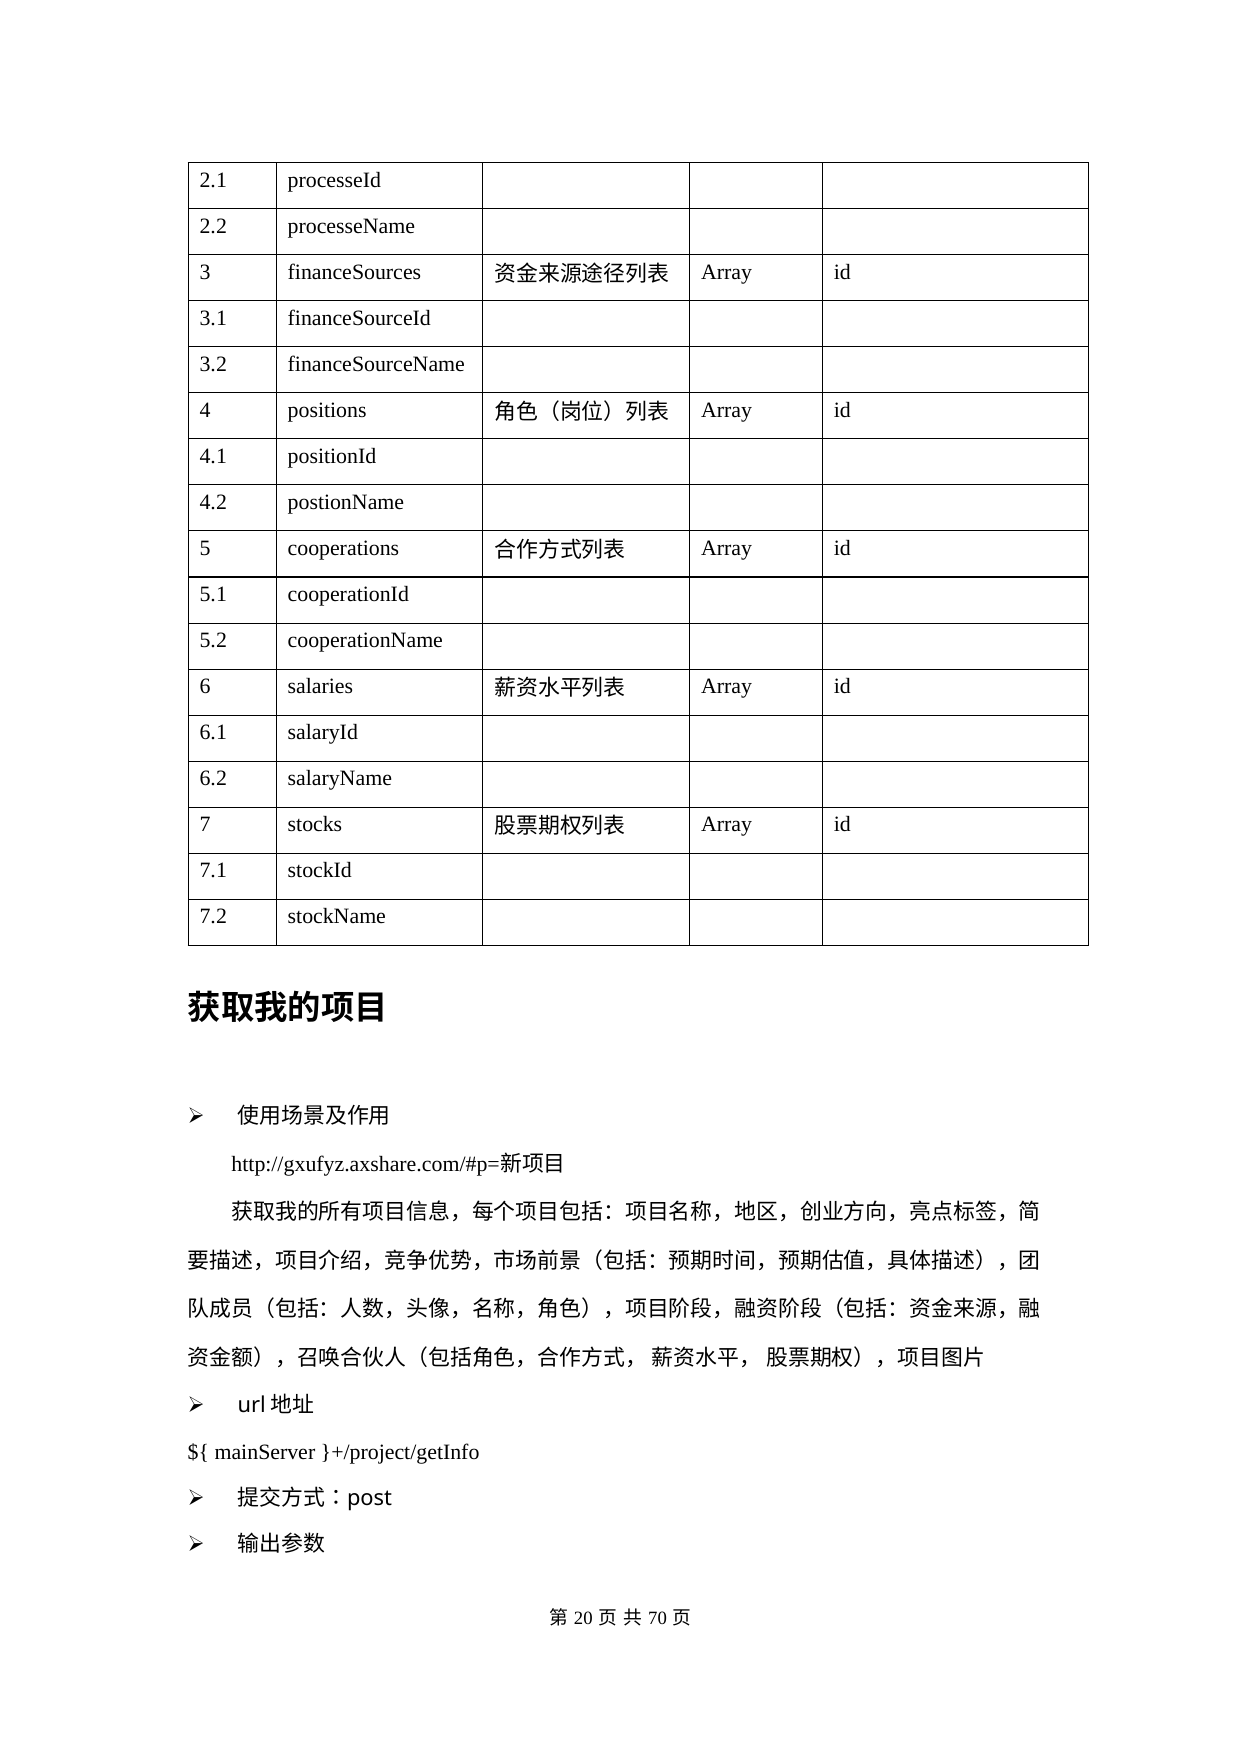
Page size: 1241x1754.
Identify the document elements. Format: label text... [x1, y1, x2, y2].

table_cell stockName [277, 900, 482, 945]
table_cell [690, 163, 822, 208]
table_cell [483, 209, 689, 254]
table_cell 5.1 [189, 578, 276, 622]
table_cell [823, 485, 1088, 530]
table_cell 5.2 [189, 624, 276, 668]
table_cell salaryName [277, 762, 482, 807]
table_cell Array [690, 670, 822, 714]
table_cell [483, 900, 689, 945]
table_cell id [823, 531, 1088, 576]
table_cell financeSources [277, 255, 482, 300]
table_cell [690, 854, 822, 899]
subtitle 获取我的项目 [187, 973, 1053, 1038]
table_cell 股票期权列表 [483, 808, 689, 853]
list 提交方式：post [187, 1481, 1053, 1513]
table_cell [823, 578, 1088, 622]
table_cell [483, 301, 689, 346]
list 使用场景及作用 [187, 1100, 1053, 1132]
table_cell [690, 716, 822, 761]
table_cell [483, 716, 689, 761]
table_cell id [823, 808, 1088, 853]
table_cell Array [690, 808, 822, 853]
table_cell 4 [189, 393, 276, 438]
table_cell positionId [277, 439, 482, 484]
table_cell cooperationId [277, 578, 482, 622]
table_cell [690, 209, 822, 254]
table_cell id [823, 255, 1088, 300]
list url地址 [187, 1388, 1053, 1421]
table_cell [690, 762, 822, 807]
table_cell [690, 900, 822, 945]
text 获取我的所有项目信息，每个项目包括：项目名称，地区，创业方向，亮点标签，简要描述，项目介绍，竞争优势，市场前景（包括：预期时间，预期估值，具体描述），团队成员（包括：人数，头像，名称，角色），项目阶段，融资阶段（包括：资金来源，融资金额），召唤合伙人（包括角色，合作方式， 薪资水平， 股票期权），项目图片 [187, 1193, 1053, 1372]
table_cell 6 [189, 670, 276, 714]
table_cell positions [277, 393, 482, 438]
table_cell [483, 163, 689, 208]
table_cell [483, 854, 689, 899]
table_cell [483, 624, 689, 668]
table_cell 3.2 [189, 347, 276, 392]
table_cell Array [690, 531, 822, 576]
table_cell salaries [277, 670, 482, 714]
table_cell [690, 301, 822, 346]
table_cell [823, 762, 1088, 807]
table_cell 6.2 [189, 762, 276, 807]
table_cell [483, 439, 689, 484]
table_cell [483, 578, 689, 622]
table_cell 6.1 [189, 716, 276, 761]
table_cell [823, 439, 1088, 484]
text http://gxufyz.axshare.com/#p=新项目 [187, 1145, 1053, 1178]
table_cell 2.1 [189, 163, 276, 208]
table_cell [690, 485, 822, 530]
table_cell salaryId [277, 716, 482, 761]
list 输出参数 [187, 1528, 1053, 1561]
table_cell [823, 163, 1088, 208]
table_cell [823, 209, 1088, 254]
table_cell 角色（岗位）列表 [483, 393, 689, 438]
table_cell 7.2 [189, 900, 276, 945]
table_cell stockId [277, 854, 482, 899]
table_cell 7 [189, 808, 276, 853]
table_cell id [823, 670, 1088, 714]
table_cell 7.1 [189, 854, 276, 899]
table_cell processeName [277, 209, 482, 254]
text ${ mainServer }+/project/getInfo [187, 1436, 1053, 1468]
table_cell processeId [277, 163, 482, 208]
table_cell stocks [277, 808, 482, 853]
table_cell [823, 624, 1088, 668]
table_cell [823, 900, 1088, 945]
table_cell [823, 854, 1088, 899]
table_cell 2.2 [189, 209, 276, 254]
table_cell 薪资水平列表 [483, 670, 689, 714]
table_cell 3.1 [189, 301, 276, 346]
table_cell [823, 347, 1088, 392]
table_cell Array [690, 393, 822, 438]
table_cell cooperations [277, 531, 482, 576]
table_cell [690, 439, 822, 484]
table_cell id [823, 393, 1088, 438]
table_cell 3 [189, 255, 276, 300]
table_cell postionName [277, 485, 482, 530]
table_cell [483, 347, 689, 392]
table_cell [823, 716, 1088, 761]
table_cell 5 [189, 531, 276, 576]
table_cell cooperationName [277, 624, 482, 668]
table_cell 合作方式列表 [483, 531, 689, 576]
table_cell financeSourceName [277, 347, 482, 392]
table_cell financeSourceId [277, 301, 482, 346]
table_cell [690, 624, 822, 668]
table_cell [483, 485, 689, 530]
table_cell 资金来源途径列表 [483, 255, 689, 300]
table_cell 4.2 [189, 485, 276, 530]
table_cell [483, 762, 689, 807]
table_cell Array [690, 255, 822, 300]
table_cell [690, 578, 822, 622]
table_cell [823, 301, 1088, 346]
table_cell [690, 347, 822, 392]
table_cell 4.1 [189, 439, 276, 484]
